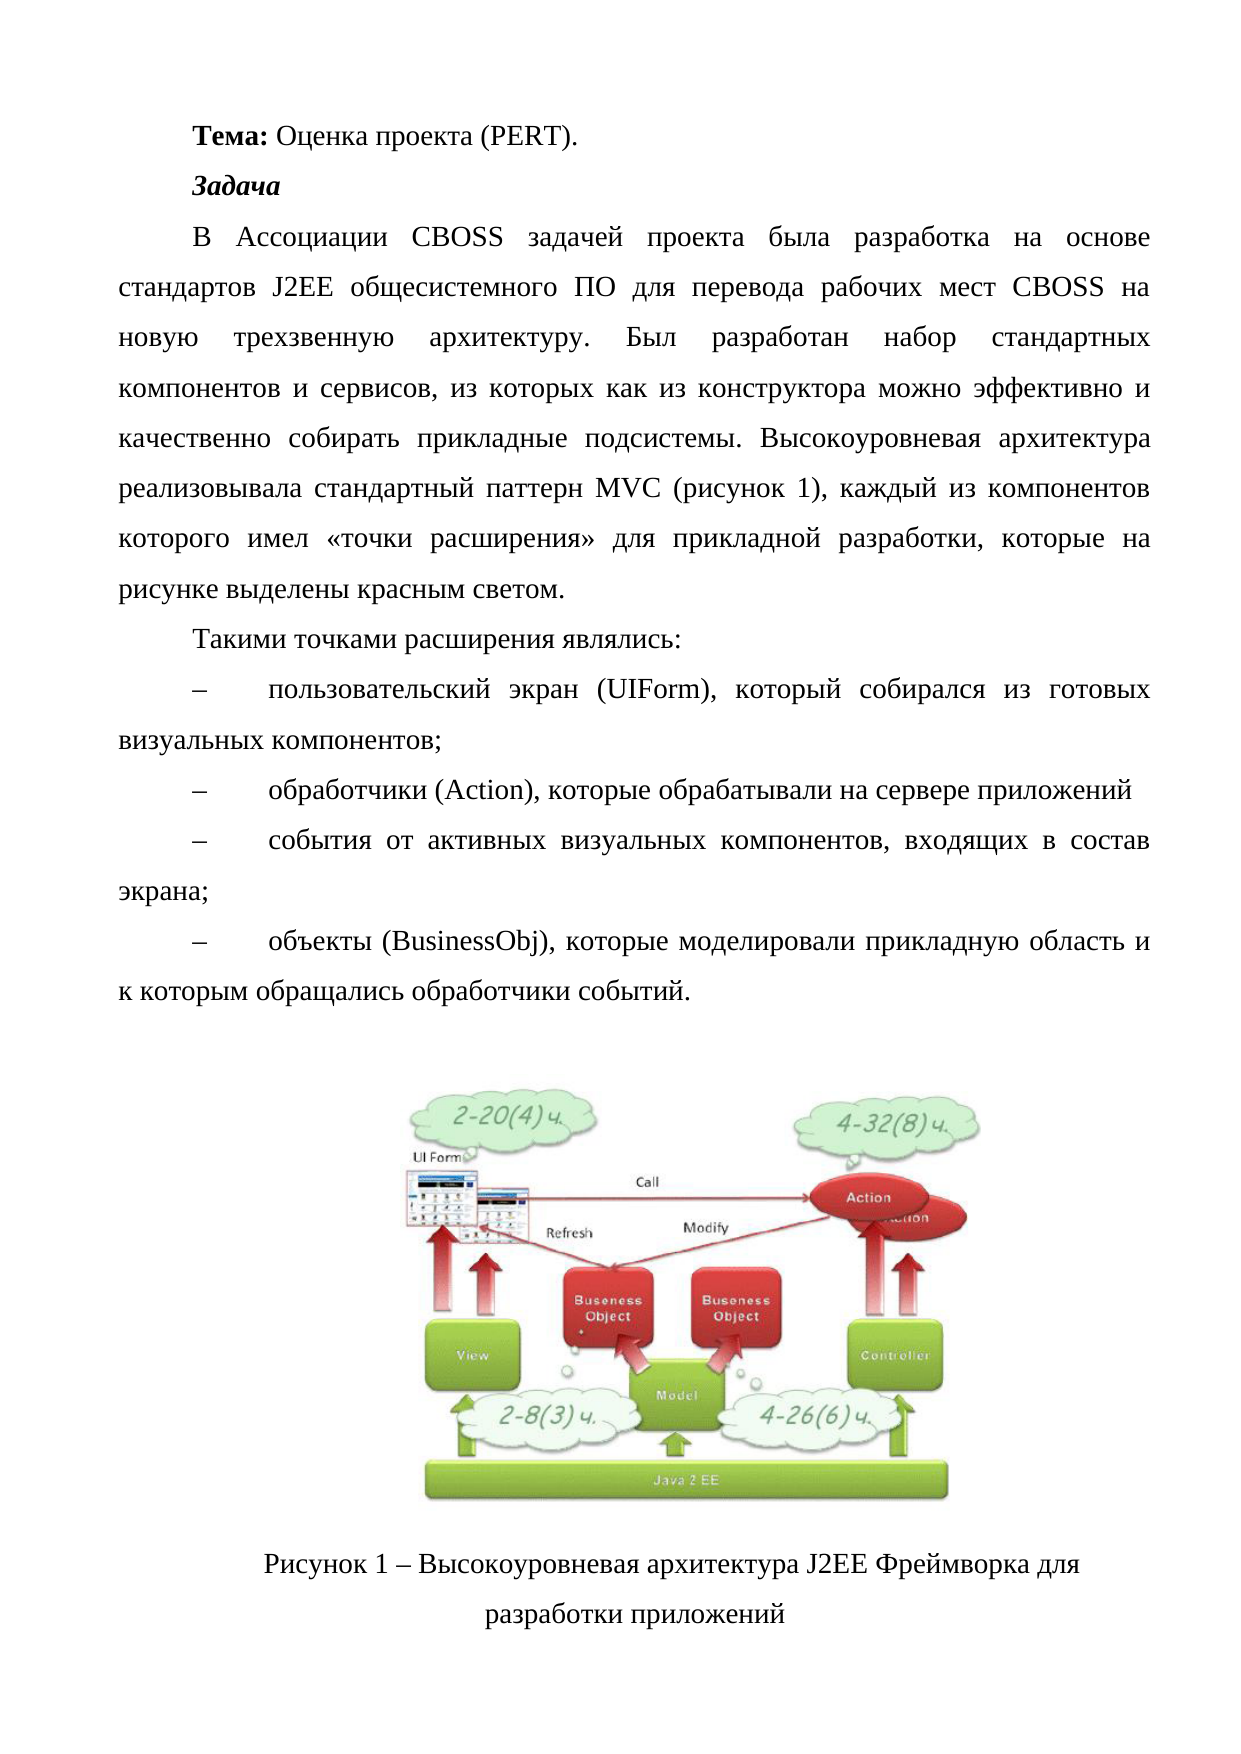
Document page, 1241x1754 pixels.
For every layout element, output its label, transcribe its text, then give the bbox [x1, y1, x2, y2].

text Задача [118, 168, 1152, 202]
list пользовательский экран (UIForm), который собирался из готовых визуальных компонентов; [118, 672, 1152, 755]
text Тема: Оценка проекта (PERT). [118, 118, 1152, 152]
text Такими точками расширения являлись: [118, 621, 1152, 655]
list Рисунок 1 – Высокоуровневая архитектура J2EE Фреймворка для разработки приложений [118, 1546, 1152, 1630]
list обработчики (Action), которые обрабатывали на сервере приложений [118, 772, 1152, 806]
list события от активных визуальных компонентов, входящих в состав экрана; [118, 822, 1152, 906]
text В Ассоциации CBOSS задачей проекта была разработка на основе стандартов J2EE общесистемного ПО для перевода рабочих мест CBOSS на новую трехзвенную архитектуру. Был разработан набор стандартных компонентов и сервисов, из которых как из конструктора можно эффективно и качественно собирать прикладные подсистемы. Высокоуровневая архитектура реализовывала стандартный паттерн MVC (рисунок 1), каждый из компонентов которого имел «точки расширения» для прикладной разработки, которые на рисунке выделены красным светом. [118, 219, 1152, 604]
list объекты (BusinessObj), которые моделировали прикладную область и к которым обращались обработчики событий. [118, 923, 1152, 1007]
